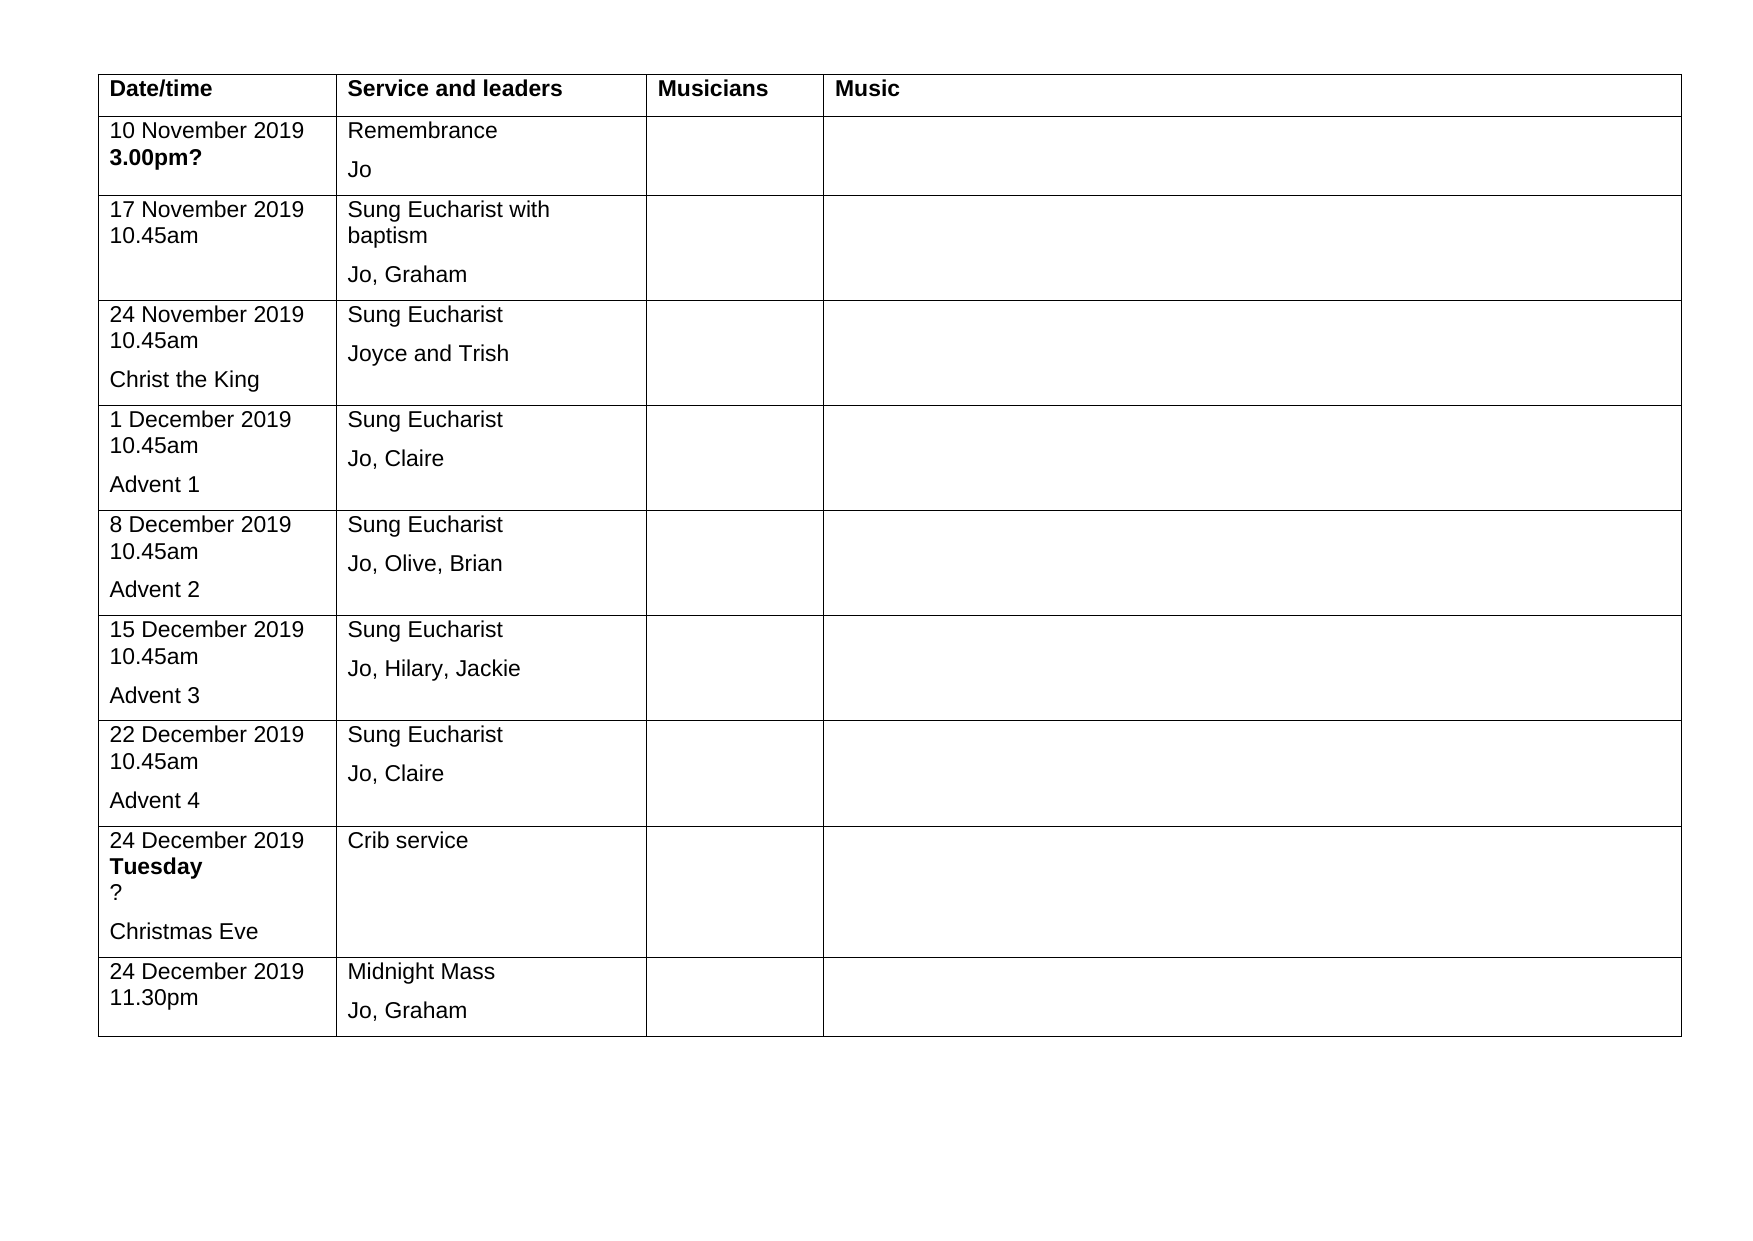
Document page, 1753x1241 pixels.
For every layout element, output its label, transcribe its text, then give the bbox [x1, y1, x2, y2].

table_cell [647, 721, 823, 826]
table_cell [647, 616, 823, 720]
table_cell Midnight Mass Jo, Graham [337, 958, 646, 1036]
table_cell [647, 827, 823, 957]
table_cell 24 December 2019 11.30pm [99, 958, 336, 1036]
table_cell [647, 117, 823, 195]
table_cell Sung Eucharist Joyce and Trish [337, 301, 646, 405]
table_cell [824, 301, 1681, 405]
table_cell Sung Eucharist Jo, Hilary, Jackie [337, 616, 646, 720]
table_cell [647, 406, 823, 510]
table_cell [824, 721, 1681, 826]
table_cell [824, 511, 1681, 615]
table_header Date/time [99, 75, 336, 116]
table_cell [824, 196, 1681, 300]
table_cell [824, 958, 1681, 1036]
table_cell [824, 117, 1681, 195]
table_cell Crib service [337, 827, 646, 957]
table_cell Remembrance Jo [337, 117, 646, 195]
table_cell 10 November 2019 3.00pm? [99, 117, 336, 195]
table_cell 17 November 2019 10.45am [99, 196, 336, 300]
table_cell 24 November 2019 10.45am Christ the King [99, 301, 336, 405]
table_header Service and leaders [337, 75, 646, 116]
table_header Music [824, 75, 1681, 116]
table_cell Sung Eucharist Jo, Olive, Brian [337, 511, 646, 615]
table_header Musicians [647, 75, 823, 116]
table_cell 8 December 2019 10.45am Advent 2 [99, 511, 336, 615]
table_cell [647, 301, 823, 405]
table_cell [824, 827, 1681, 957]
table_cell Sung Eucharist with baptism Jo, Graham [337, 196, 646, 300]
table_cell [824, 616, 1681, 720]
table_cell [647, 511, 823, 615]
table_cell Sung Eucharist Jo, Claire [337, 406, 646, 510]
table_cell [647, 958, 823, 1036]
table_cell 24 December 2019 Tuesday ? Christmas Eve [99, 827, 336, 957]
table_cell [824, 406, 1681, 510]
table_cell [647, 196, 823, 300]
table_cell 1 December 2019 10.45am Advent 1 [99, 406, 336, 510]
table_cell Sung Eucharist Jo, Claire [337, 721, 646, 826]
table_cell 22 December 2019 10.45am Advent 4 [99, 721, 336, 826]
table_cell 15 December 2019 10.45am Advent 3 [99, 616, 336, 720]
